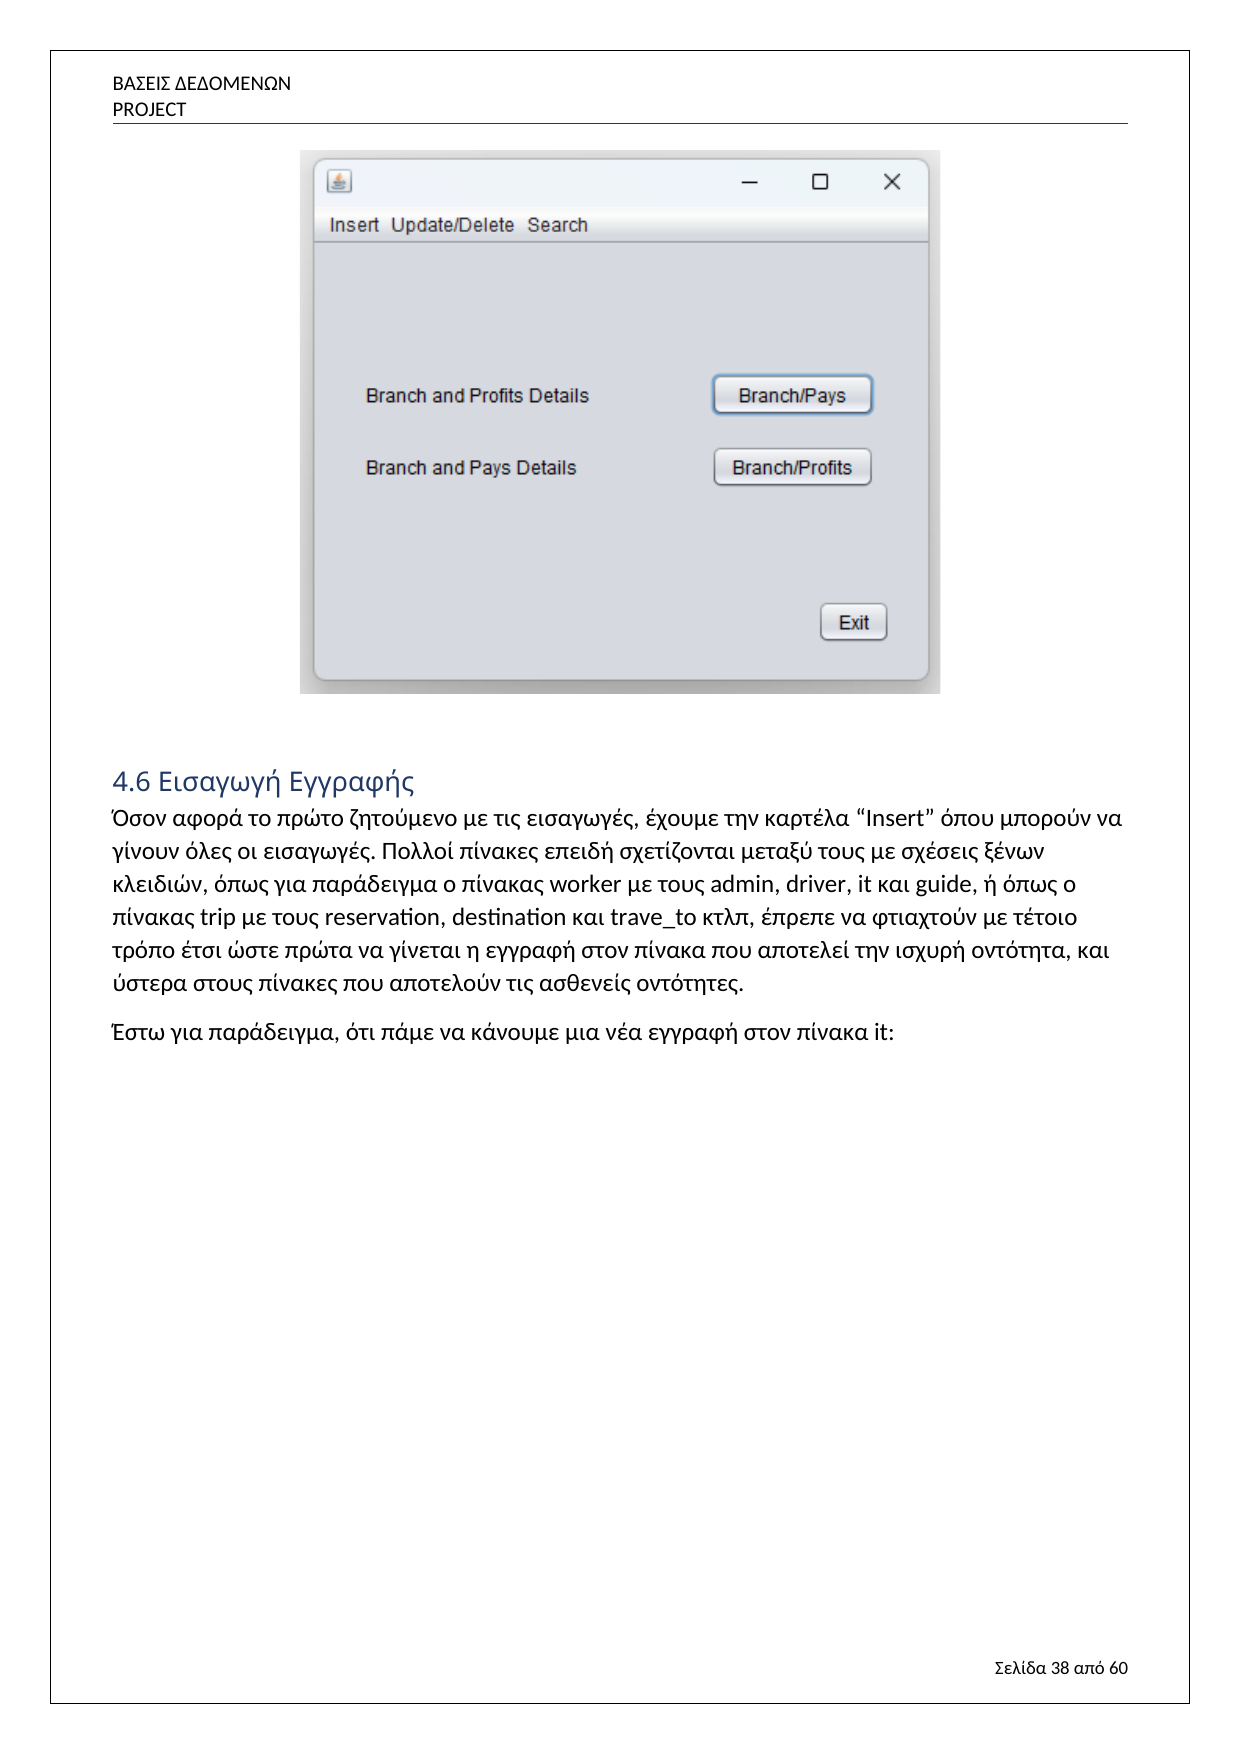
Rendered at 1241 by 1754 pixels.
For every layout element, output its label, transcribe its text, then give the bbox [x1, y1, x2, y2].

subtitle 4.6 Εισαγωγή Εγγραφής [112, 762, 1128, 799]
text Όσον αφορά το πρώτο ζητούμενο με τις εισαγωγές, έχουμε την καρτέλα “Insert” όπου μπορούν να γίνουν όλες οι εισαγωγές. Πολλοί πίνακες επειδή σχετίζονται μεταξύ τους με σχέσεις ξένων κλειδιών, όπως για παράδειγμα ο πίνακας worker με τους admin, driver, it και guide, ή όπως ο πίνακας trip με τους reservation, destination και trave_to κτλπ, έπρεπε να φτιαχτούν με τέτοιο τρόπο έτσι ώστε πρώτα να γίνεται η εγγραφή στον πίνακα που αποτελεί την ισχυρή οντότητα, και ύστερα στους πίνακες που αποτελούν τις ασθενείς οντότητες. [112, 802, 1128, 997]
text Έστω για παράδειγμα, ότι πάμε να κάνουμε μια νέα εγγραφή στον πίνακα it: [112, 1016, 1128, 1047]
picture [299, 150, 941, 694]
